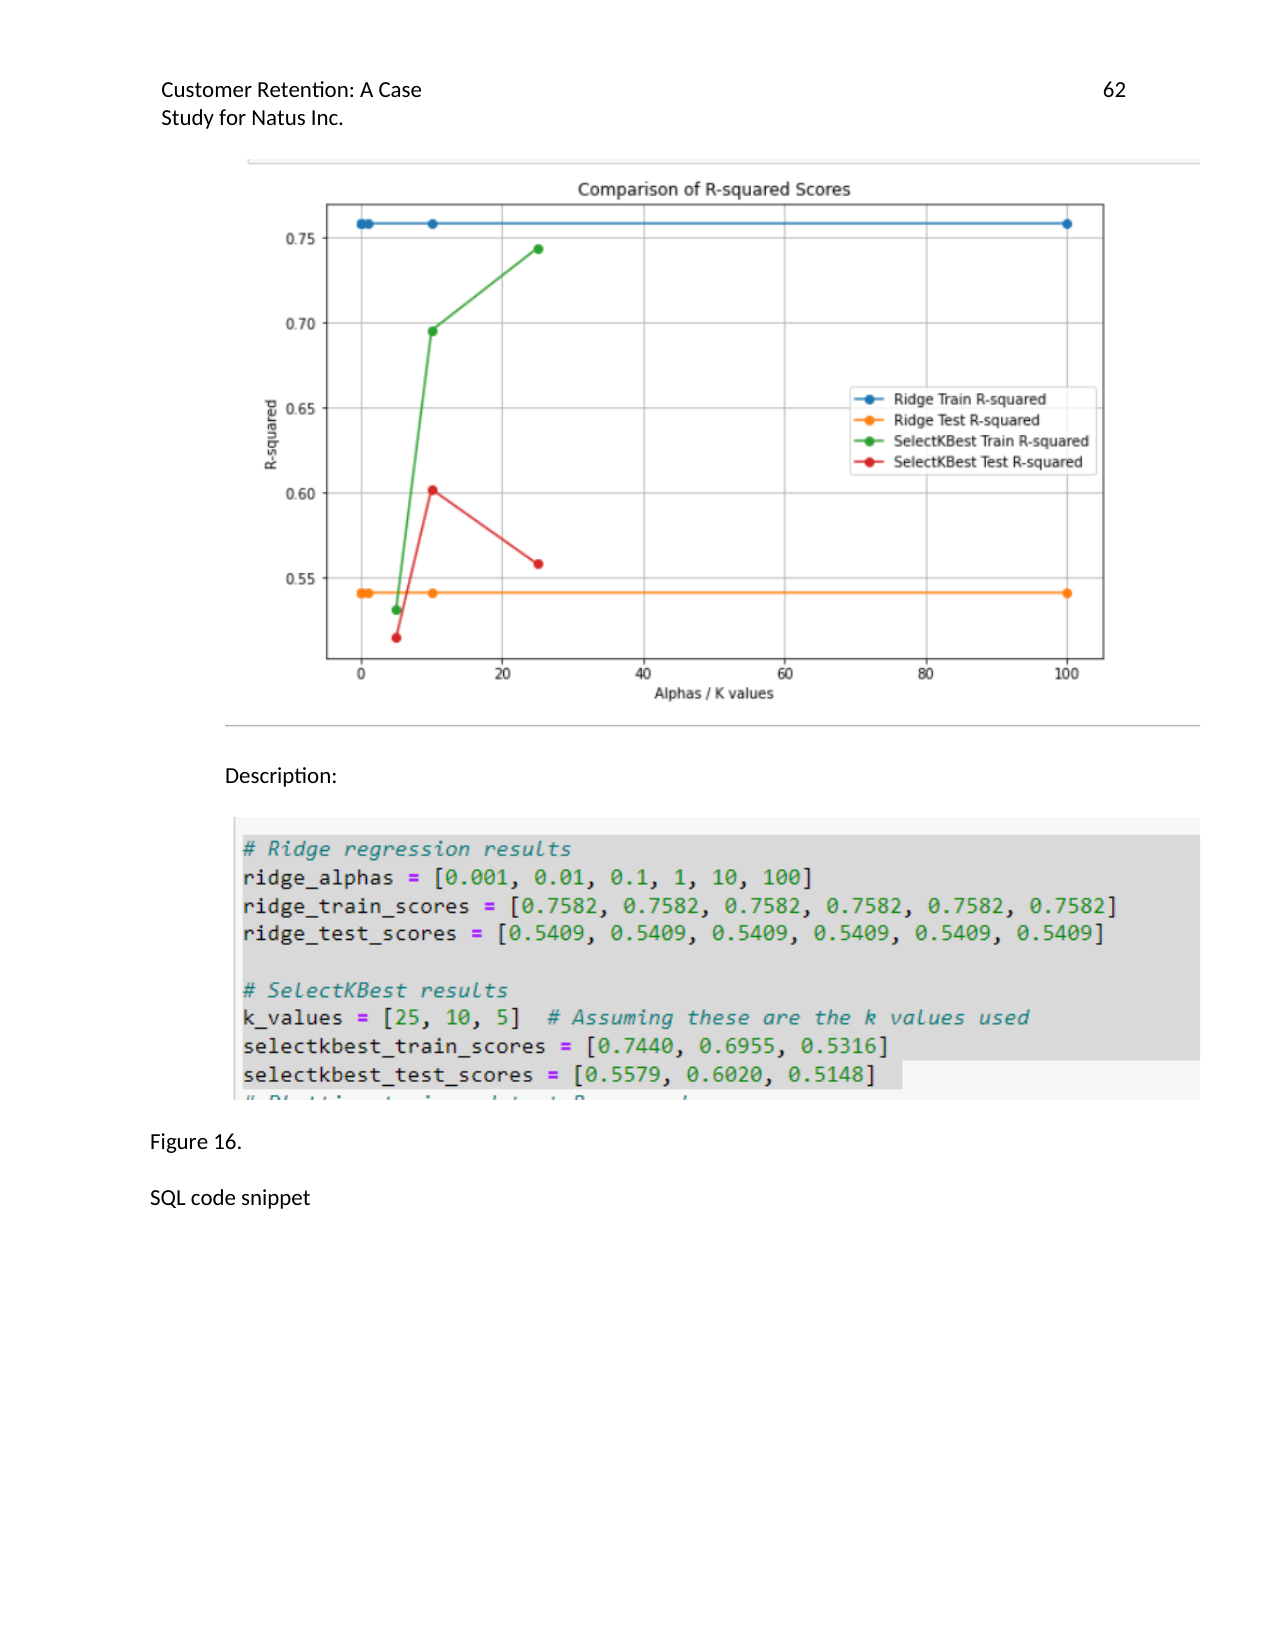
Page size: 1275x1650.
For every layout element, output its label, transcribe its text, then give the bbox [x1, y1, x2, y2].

picture [225, 159, 1200, 734]
picture [225, 817, 1200, 1100]
text Description: [150, 762, 1125, 790]
text SQL code snippet [150, 1183, 1125, 1211]
text Figure 16. [150, 1127, 1125, 1155]
